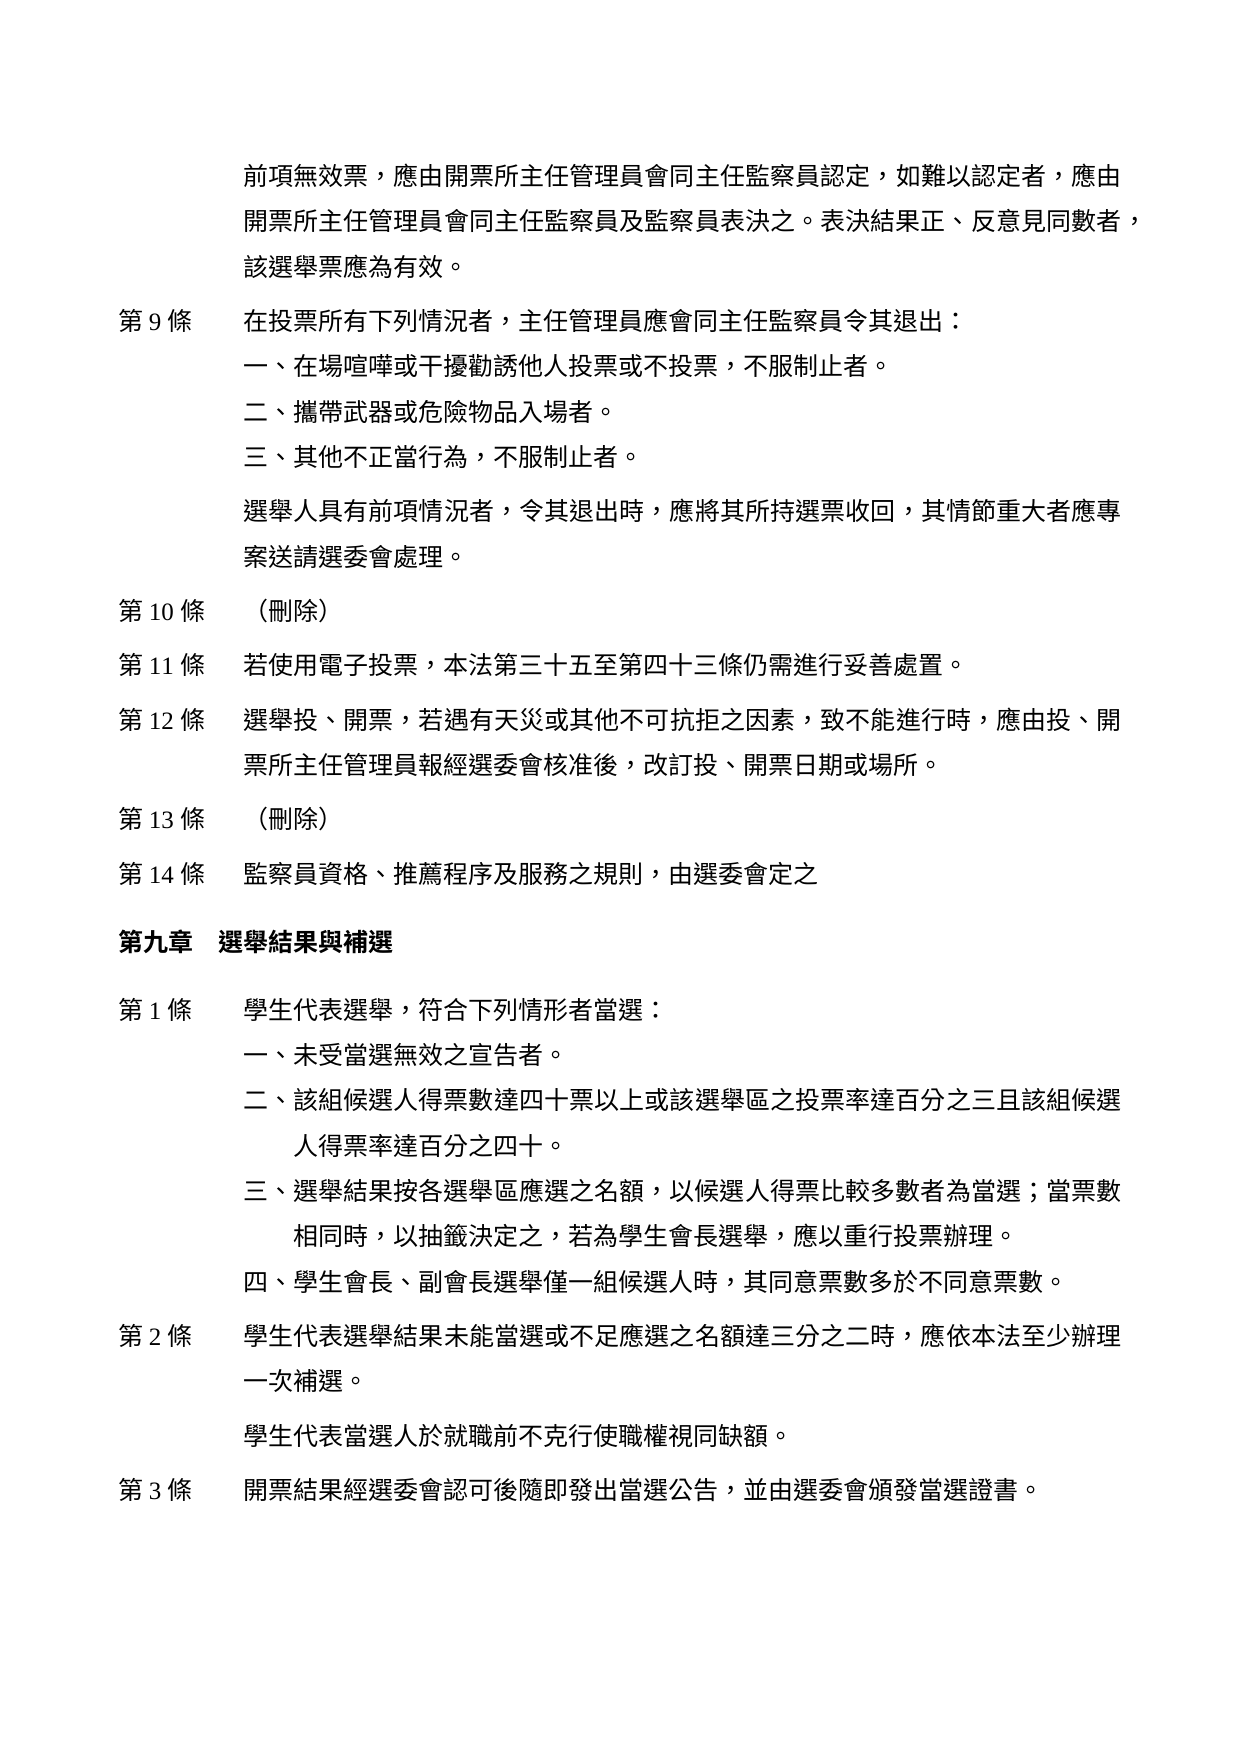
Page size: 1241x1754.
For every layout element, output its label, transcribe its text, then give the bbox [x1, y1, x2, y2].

list （刪除） [118, 587, 1122, 632]
list （刪除） [118, 795, 1122, 841]
text 其他不正當行為，不服制止者。 [243, 433, 1122, 478]
list 前項無效票，應由開票所主任管理員會同主任監察員認定，如難以認定者，應由開票所主任管理員會同主任監察員及監察員表決之。表決結果正、反意見同數者，該選舉票應為有效。 [243, 152, 1122, 288]
list 選舉結果與補選 [118, 918, 1122, 963]
text 未受當選無效之宣告者。 [243, 1031, 1122, 1076]
text 該組候選人得票數達四十票以上或該選舉區之投票率達百分之三且該組候選人得票率達百分之四十。 [243, 1076, 1122, 1167]
list 學生代表當選人於就職前不克行使職權視同缺額。 [243, 1412, 1122, 1457]
text 在投票所有下列情況者，主任管理員應會同主任監察員令其退出： [118, 297, 1122, 342]
text 學生代表選舉，符合下列情形者當選： [118, 986, 1122, 1031]
list 選舉人具有前項情況者，令其退出時，應將其所持選票收回，其情節重大者應專案送請選委會處理。 [243, 487, 1122, 578]
text 在場喧嘩或干擾勸誘他人投票或不投票，不服制止者。 [243, 342, 1122, 388]
text 開票結果經選委會認可後隨即發出當選公告，並由選委會頒發當選證書。 [118, 1466, 1122, 1511]
text 學生會長、副會長選舉僅一組候選人時，其同意票數多於不同意票數。 [243, 1257, 1122, 1303]
text 學生代表選舉結果未能當選或不足應選之名額達三分之二時，應依本法至少辦理一次補選。 [118, 1312, 1122, 1402]
text 監察員資格、推薦程序及服務之規則，由選委會定之 [118, 850, 1122, 895]
text 選舉投、開票，若遇有天災或其他不可抗拒之因素，致不能進行時，應由投、開票所主任管理員報經選委會核准後，改訂投、開票日期或場所。 [118, 696, 1122, 786]
text 攜帶武器或危險物品入場者。 [243, 388, 1122, 433]
text 若使用電子投票，本法第三十五至第四十三條仍需進行妥善處置。 [118, 641, 1122, 687]
text 選舉結果按各選舉區應選之名額，以候選人得票比較多數者為當選；當票數相同時，以抽籤決定之，若為學生會長選舉，應以重行投票辦理。 [243, 1167, 1122, 1257]
